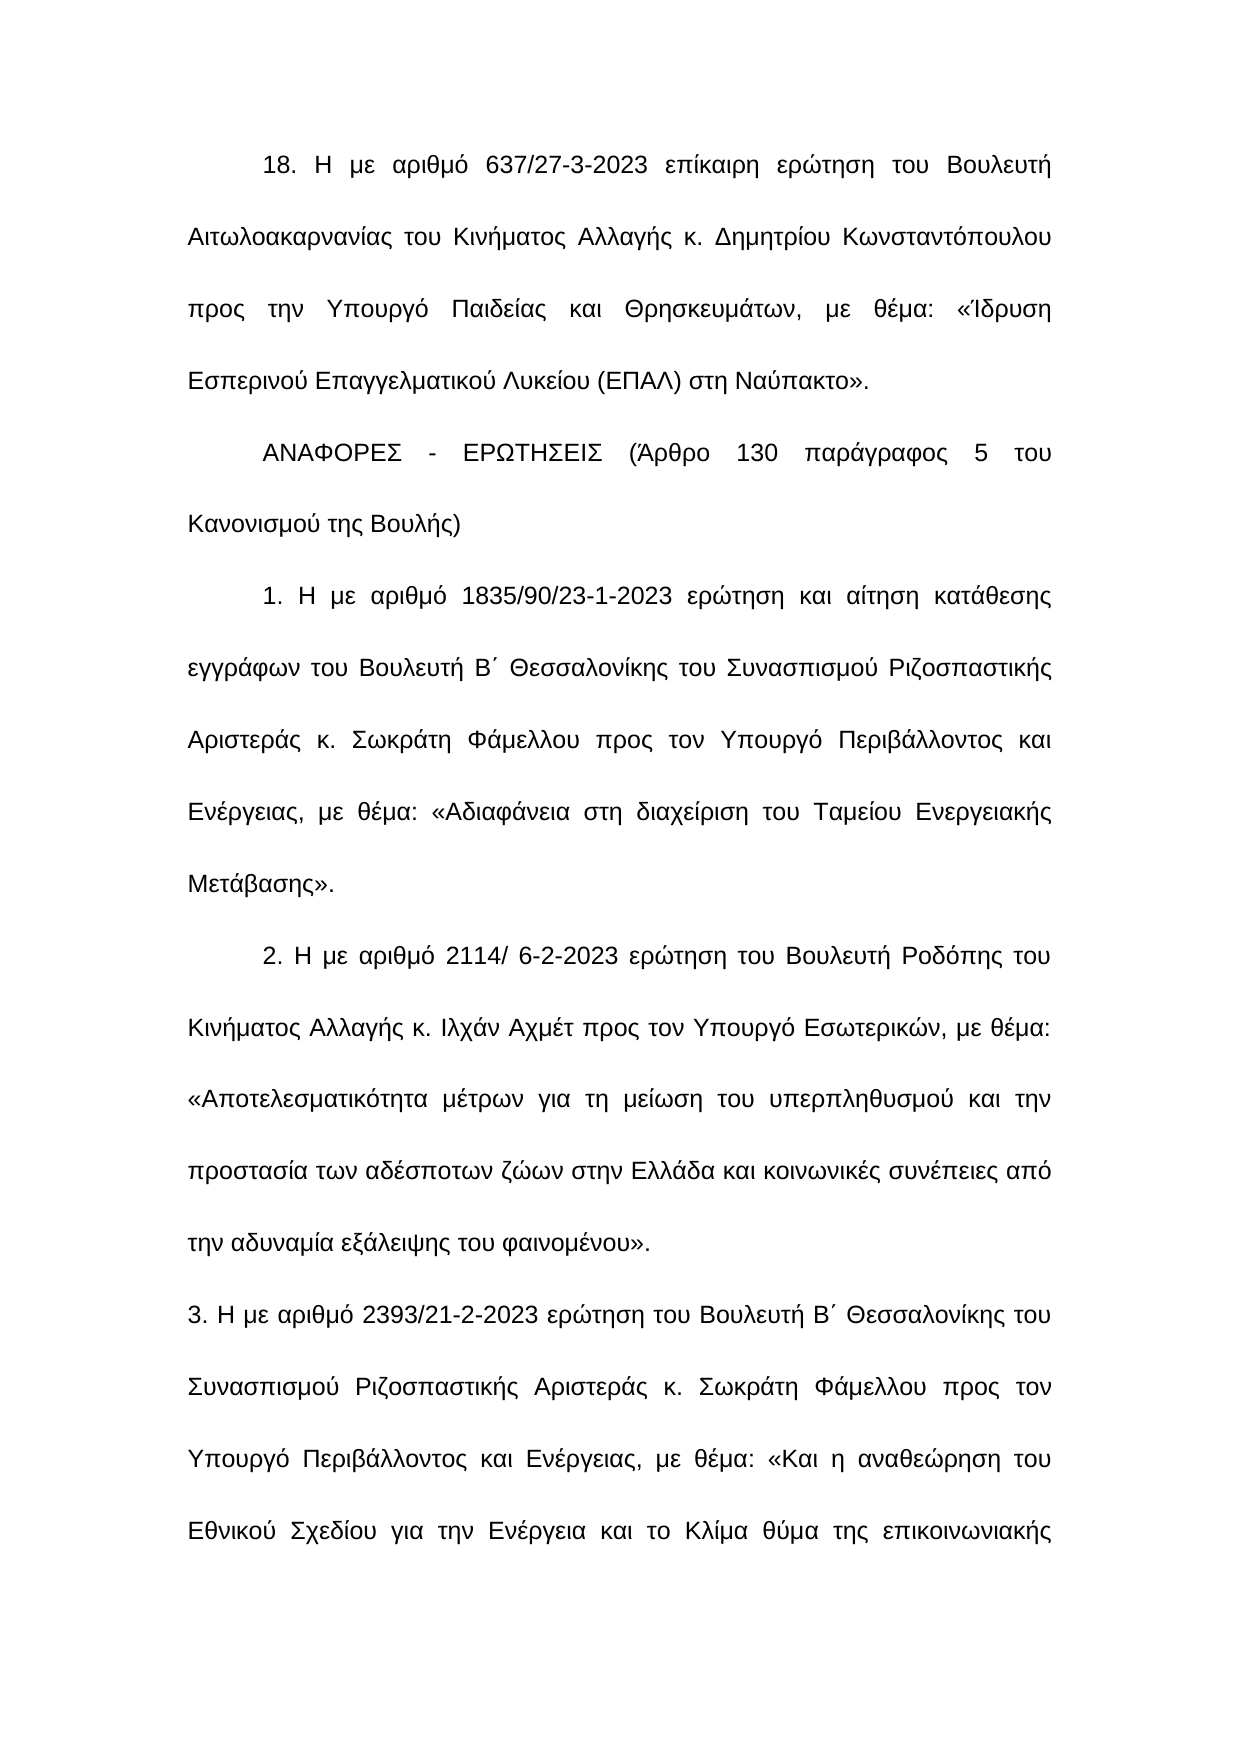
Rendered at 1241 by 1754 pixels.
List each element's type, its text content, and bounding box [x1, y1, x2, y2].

text 2. Η με αριθμό 2114/ 6-2-2023 ερώτηση του Βουλευτή Ροδόπης του Κινήματος Αλλαγής κ. Ιλχάν Αχμέτ προς τον Υπουργό Εσωτερικών, με θέμα: «Αποτελεσματικότητα μέτρων για τη μείωση του υπερπληθυσμού και την προστασία των αδέσποτων ζώων στην Ελλάδα και κοινωνικές συνέπειες από την αδυναμία εξάλειψης του φαινομένου». [187, 941, 1053, 1257]
text 1. Η με αριθμό 1835/90/23-1-2023 ερώτηση και αίτηση κατάθεσης εγγράφων του Βουλευτή Β΄ Θεσσαλονίκης του Συνασπισμού Ριζοσπαστικής Αριστεράς κ. Σωκράτη Φάμελλου προς τον Υπουργό Περιβάλλοντος και Ενέργειας, με θέμα: «Αδιαφάνεια στη διαχείριση του Ταμείου Ενεργειακής Μετάβασης». [187, 581, 1053, 897]
text ΑΝΑΦΟΡΕΣ - ΕΡΩΤΗΣΕΙΣ (Άρθρο 130 παράγραφος 5 του Κανονισμού της Βουλής) [187, 437, 1053, 538]
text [187, 1300, 1053, 1544]
text 18. Η με αριθμό 637/27-3-2023 επίκαιρη ερώτηση του Βουλευτή Αιτωλοακαρνανίας του Κινήματος Αλλαγής κ. Δημητρίου Κωνσταντόπουλου προς την Υπουργό Παιδείας και Θρησκευμάτων, με θέμα: «Ίδρυση Εσπερινού Επαγγελματικού Λυκείου (ΕΠΑΛ) στη Ναύπακτο». [187, 150, 1053, 394]
